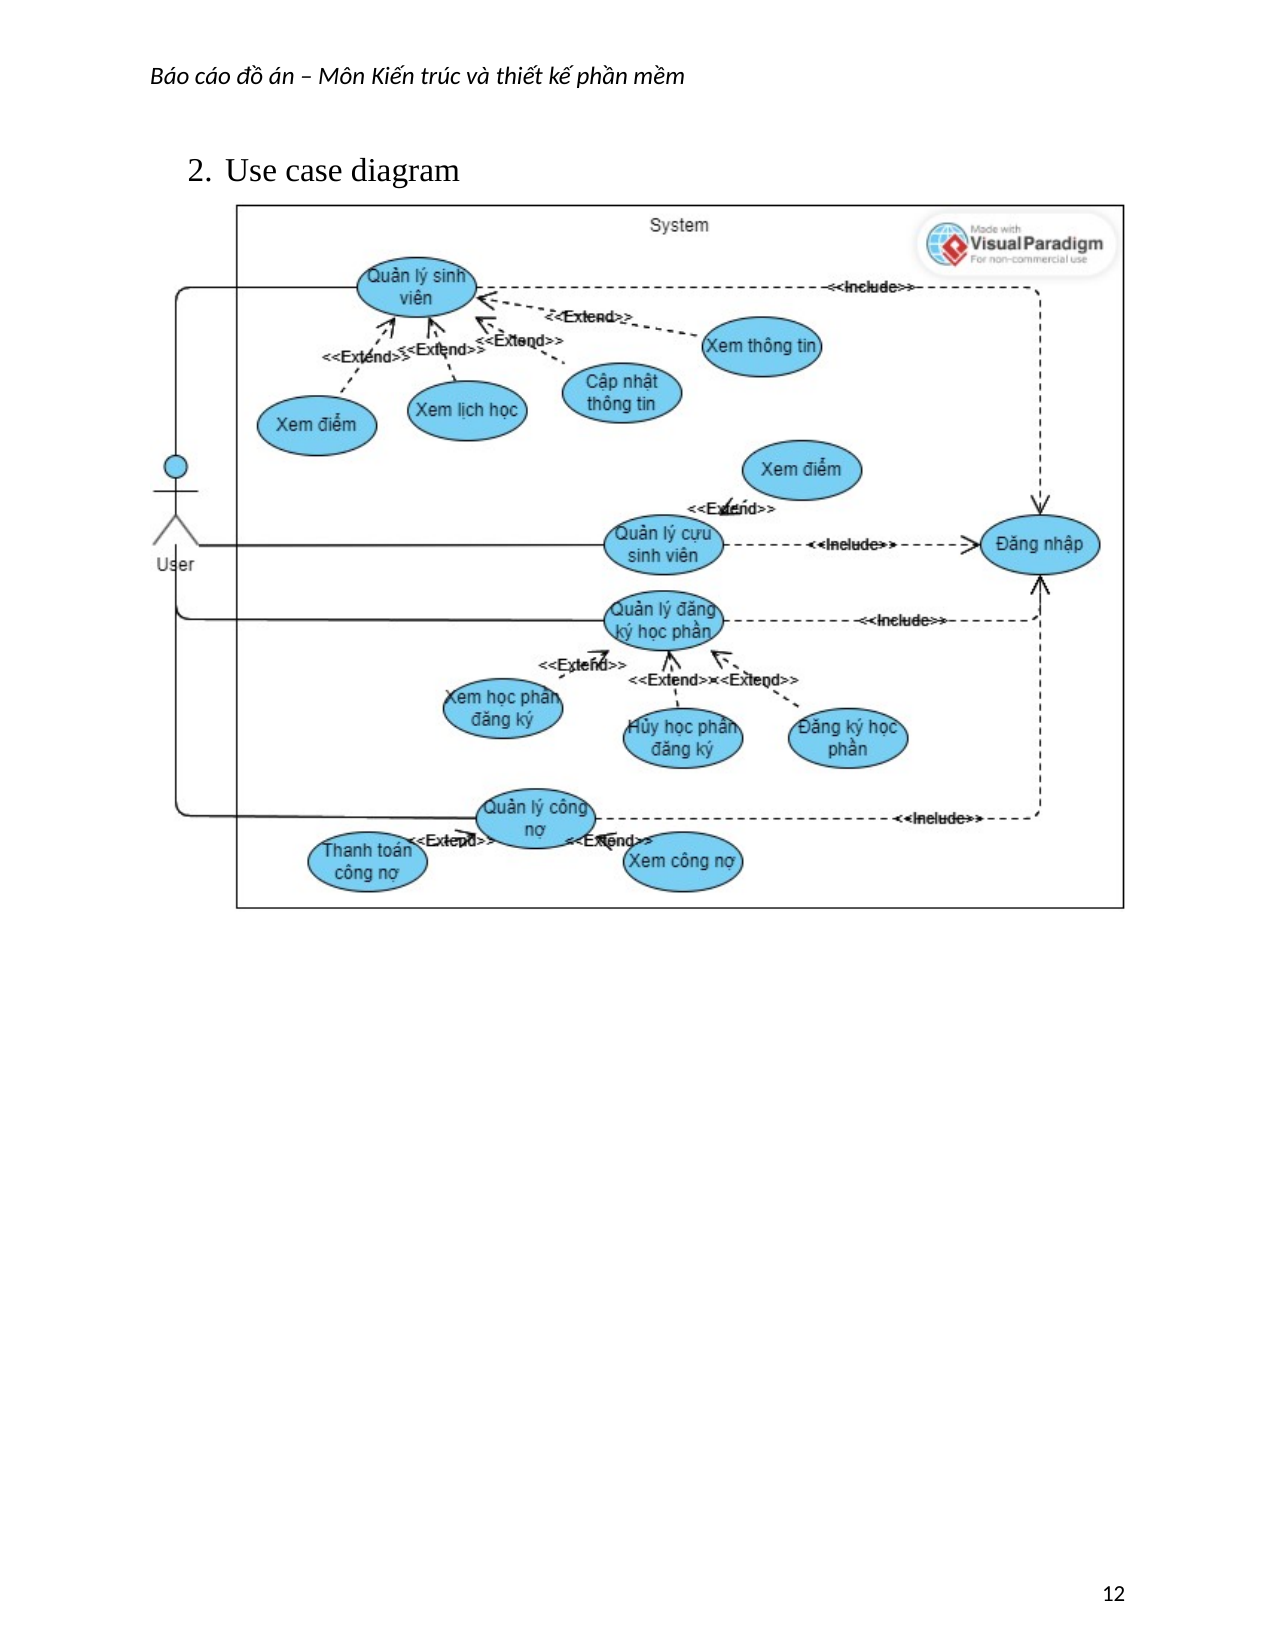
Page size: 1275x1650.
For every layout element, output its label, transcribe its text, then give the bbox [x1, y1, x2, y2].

picture [150, 202, 1125, 912]
subtitle Use case diagram [187, 150, 1125, 188]
